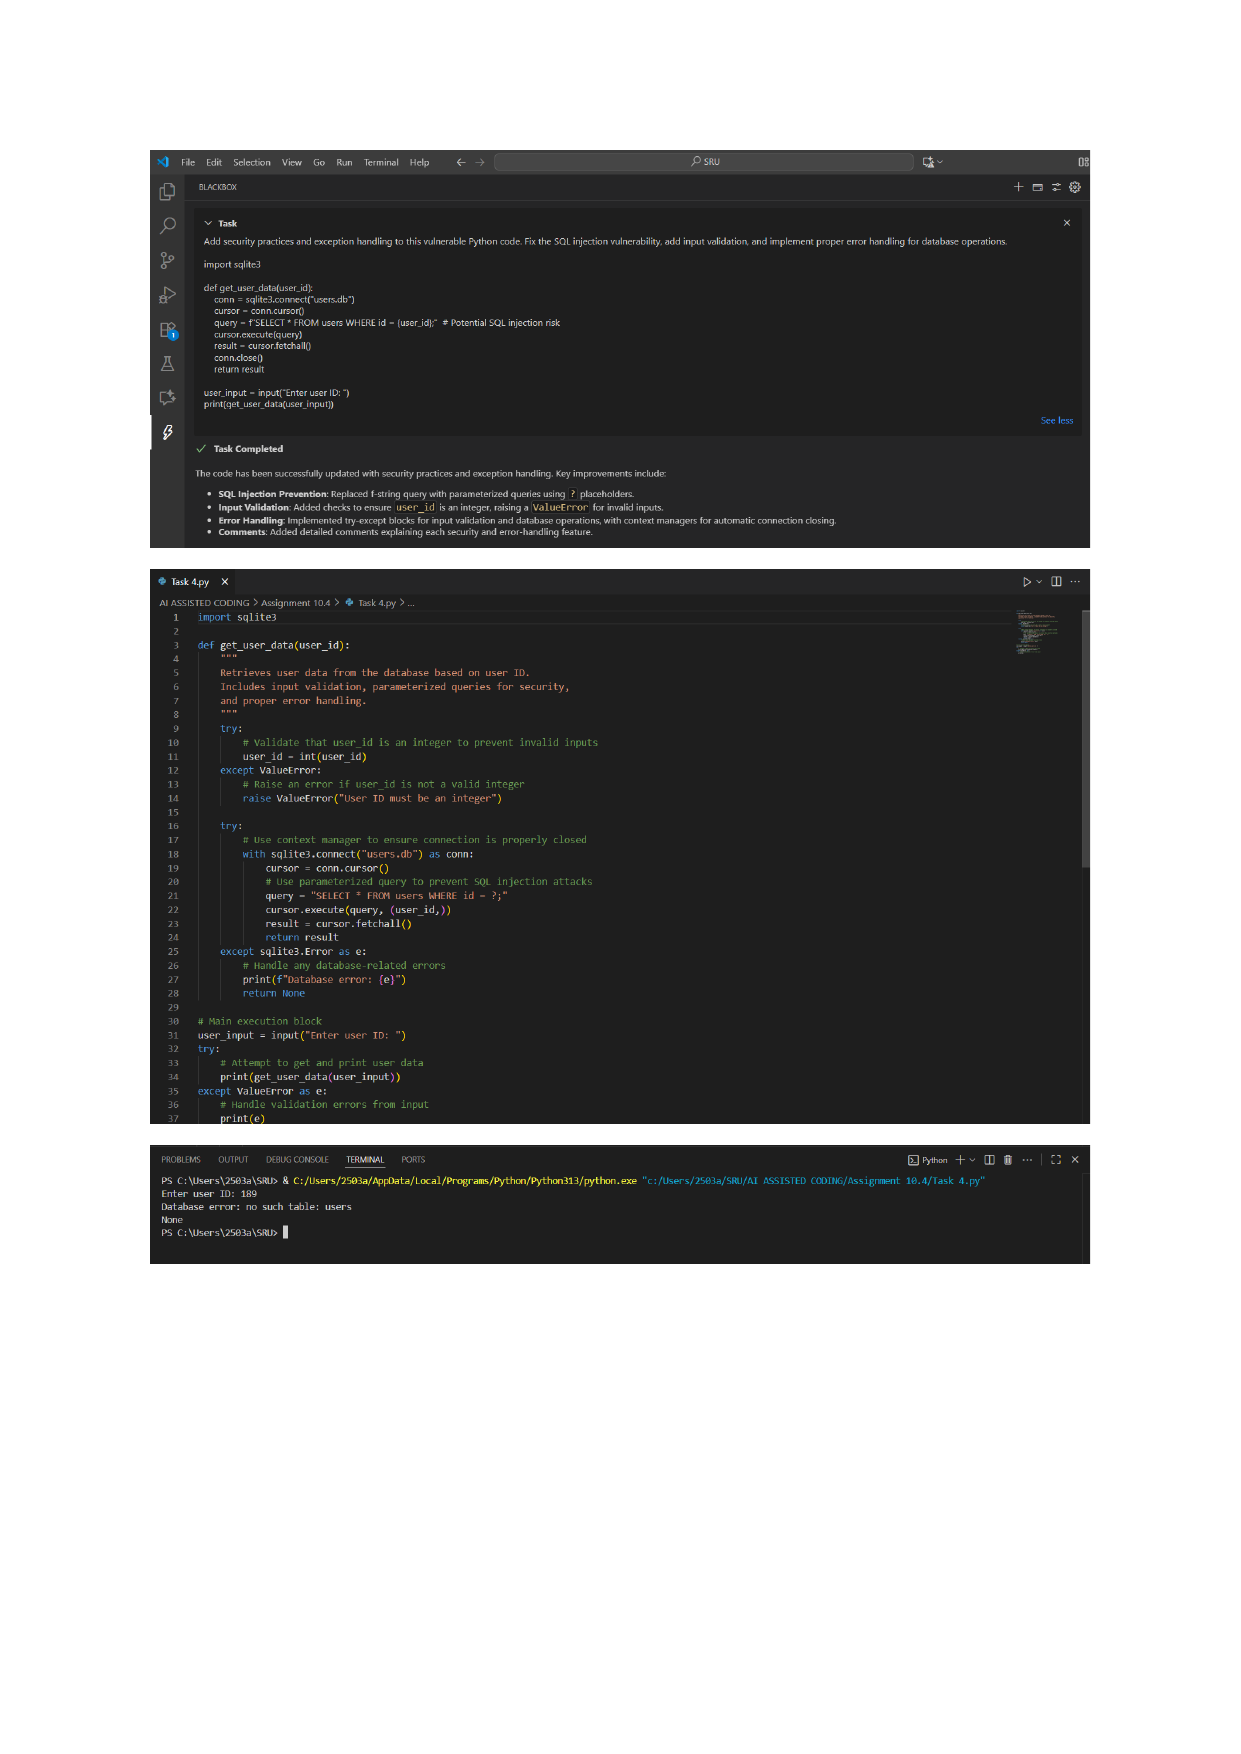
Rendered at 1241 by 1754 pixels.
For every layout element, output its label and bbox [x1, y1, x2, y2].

picture [150, 569, 1091, 1124]
picture [150, 1145, 1091, 1264]
picture [150, 150, 1091, 548]
